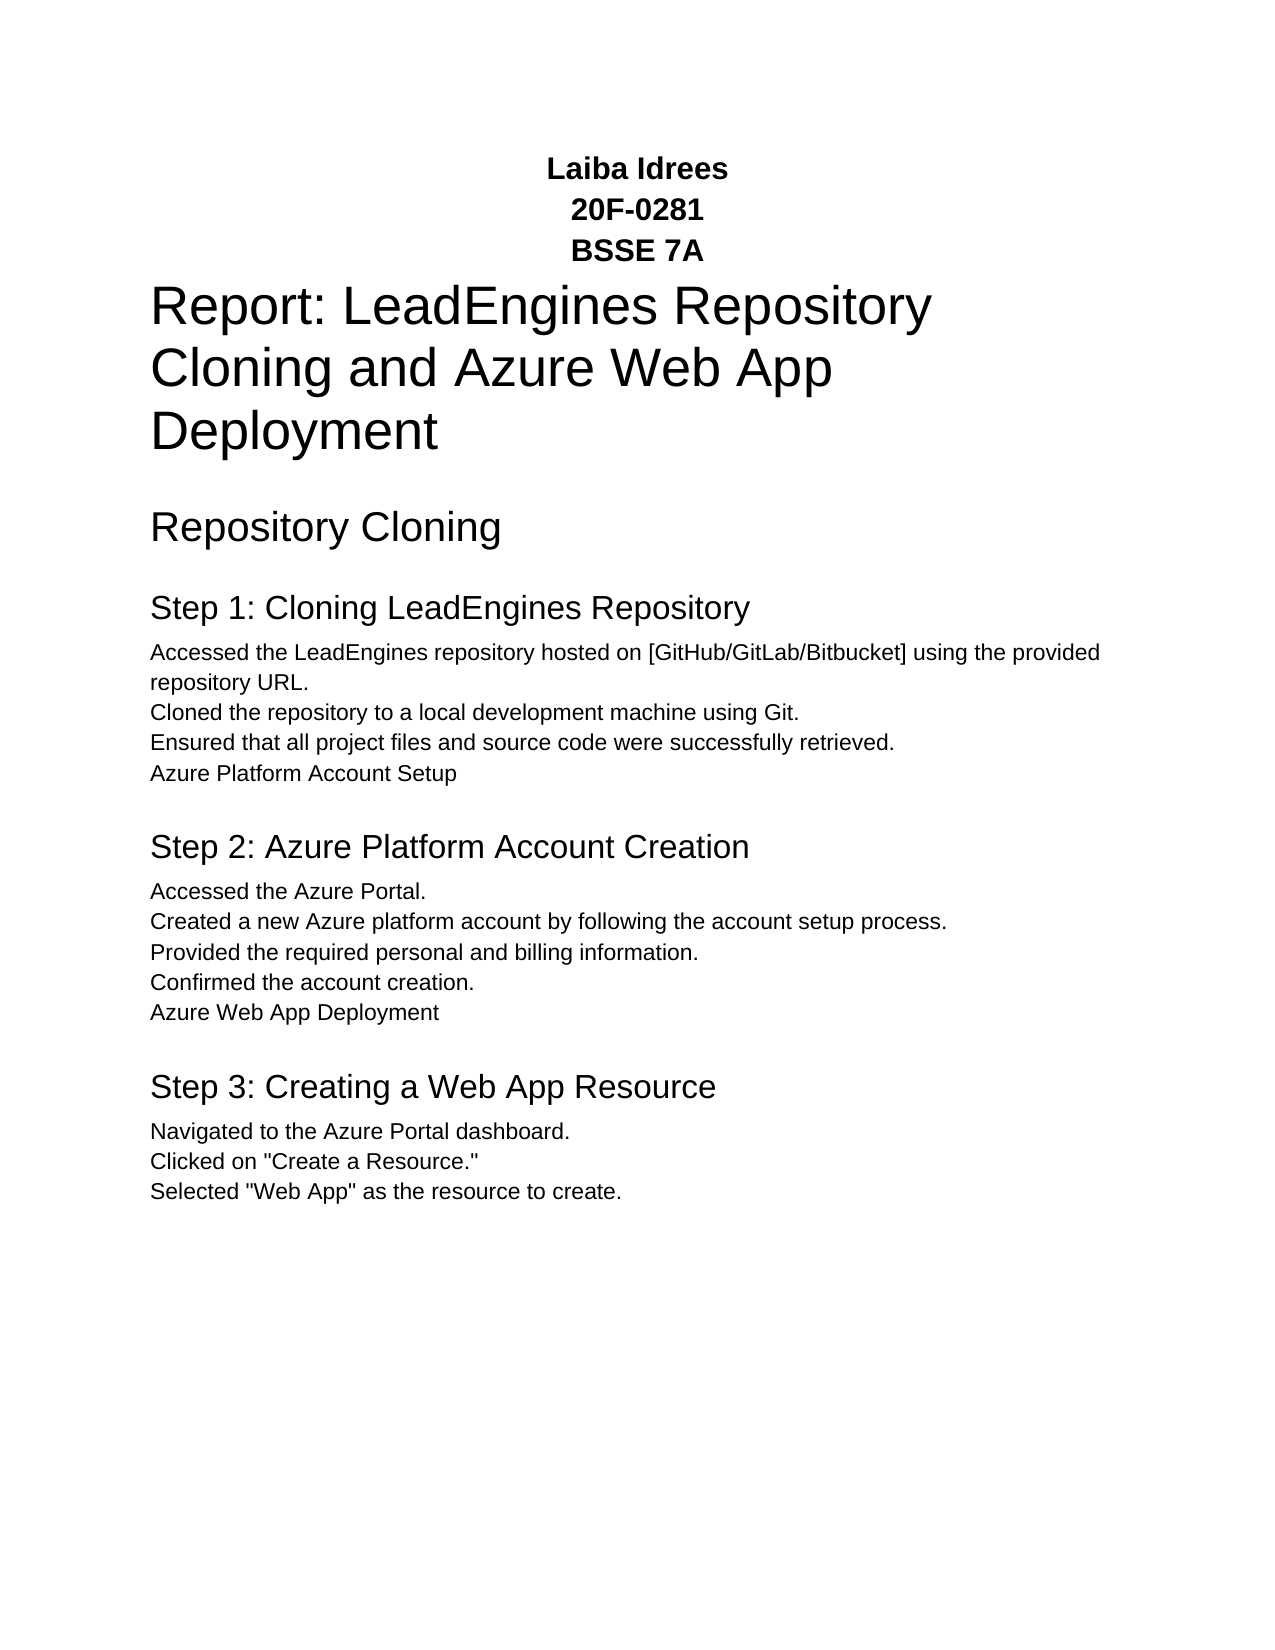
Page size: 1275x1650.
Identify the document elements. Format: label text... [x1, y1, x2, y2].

text BSSE 7A [150, 232, 1125, 268]
subtitle Repository Cloning [150, 502, 1125, 550]
text Selected "Web App" as the resource to create. [150, 1178, 1125, 1204]
text Laiba Idrees [150, 150, 1125, 186]
text 20F-0281 [150, 191, 1125, 227]
text Azure Platform Account Setup [150, 759, 1125, 786]
text Ensured that all project files and source code were successfully retrieved. [150, 729, 1125, 756]
text Navigated to the Azure Portal dashboard. [150, 1118, 1125, 1144]
text Accessed the Azure Portal. [150, 878, 1125, 904]
text Provided the required personal and billing information. [150, 938, 1125, 965]
text Cloned the repository to a local development machine using Git. [150, 699, 1125, 725]
subtitle Step 1: Cloning LeadEngines Repository [150, 588, 1125, 626]
text Accessed the LeadEngines repository hosted on [GitHub/GitLab/Bitbucket] using the provided repository URL. [150, 639, 1125, 695]
subtitle Step 3: Creating a Web App Resource [150, 1067, 1125, 1105]
text Created a new Azure platform account by following the account setup process. [150, 908, 1125, 935]
text Azure Web App Deployment [150, 999, 1125, 1025]
text Clicked on "Create a Resource." [150, 1148, 1125, 1174]
text Confirmed the account creation. [150, 969, 1125, 995]
title Report: LeadEngines Repository Cloning and Azure Web App Deployment [150, 274, 1125, 461]
subtitle Step 2: Azure Platform Account Creation [150, 827, 1125, 866]
